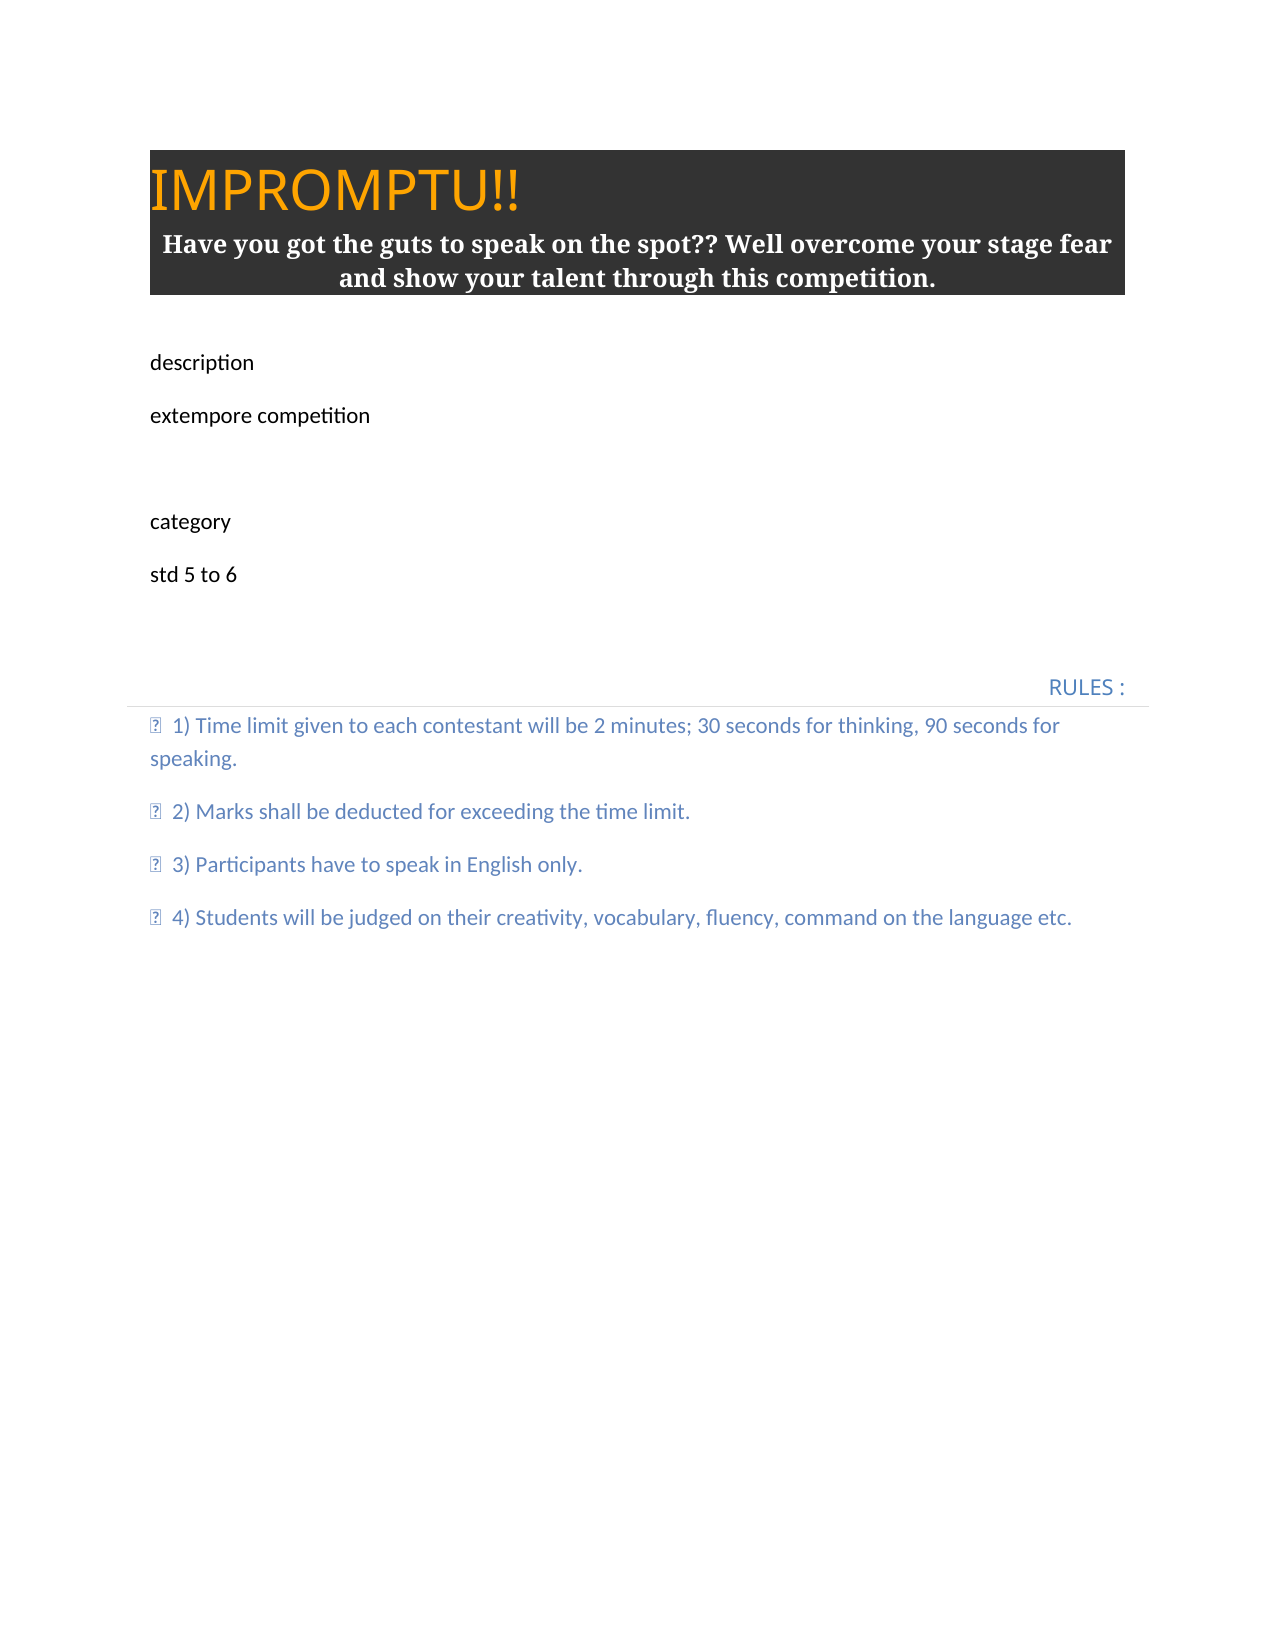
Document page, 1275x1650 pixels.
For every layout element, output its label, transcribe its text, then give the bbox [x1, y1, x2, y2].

text  3) Participants have to speak in English only. [150, 850, 1125, 878]
text category [150, 507, 1125, 535]
text  1) Time limit given to each contestant will be 2 minutes; 30 seconds for thinking, 90 seconds for speaking. [150, 712, 1125, 772]
text description [150, 348, 1125, 376]
text  4) Students will be judged on their creativity, vocabulary, fluency, command on the language etc. [150, 903, 1125, 931]
text extempore competition [150, 401, 1125, 429]
text Have you got the guts to speak on the spot?? Well overcome your stage fear and show your talent through this competition. [150, 227, 1125, 295]
text  2) Marks shall be deducted for exceeding the time limit. [150, 797, 1125, 825]
subtitle RULES : [127, 668, 1148, 706]
text std 5 to 6 [150, 560, 1125, 588]
text IMPROMPTU!! [150, 150, 1125, 227]
